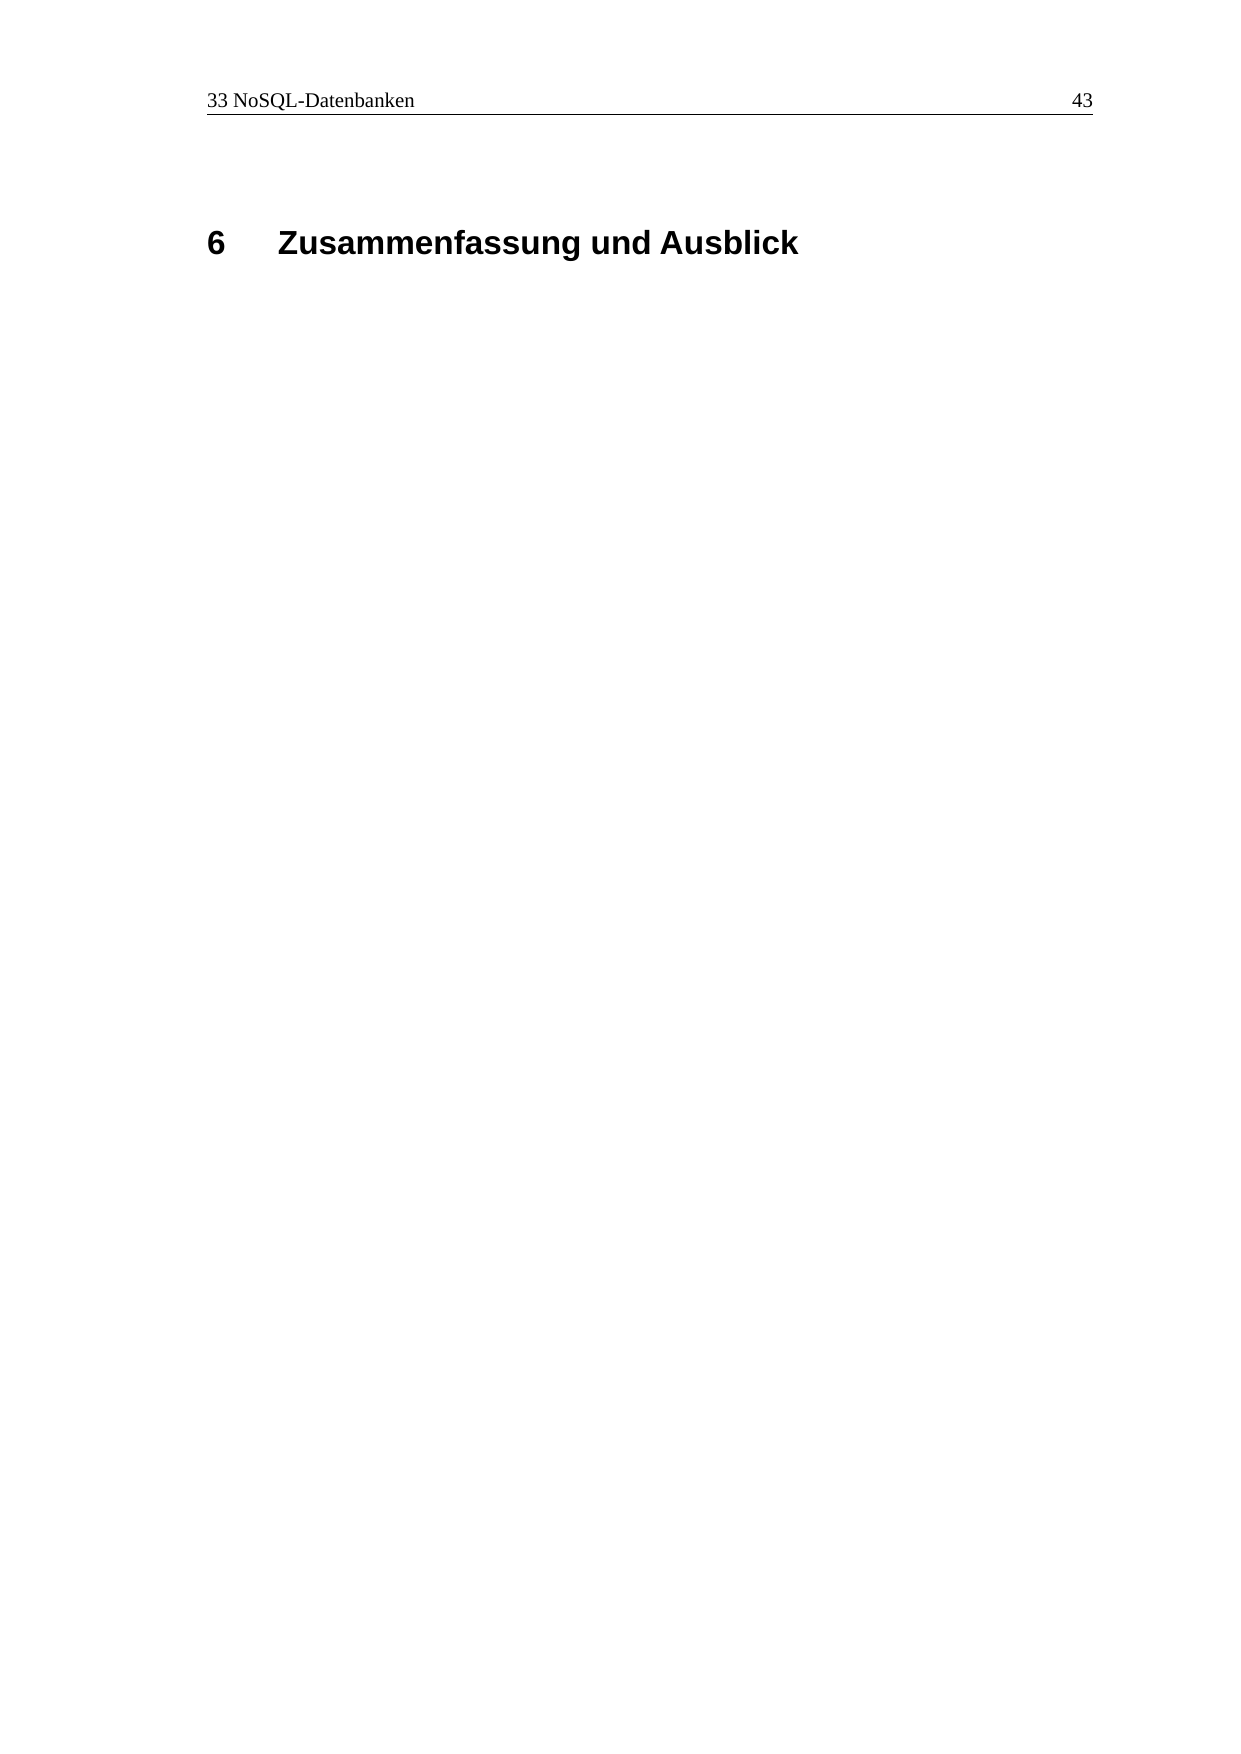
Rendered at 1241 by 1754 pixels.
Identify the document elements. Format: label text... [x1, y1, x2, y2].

subtitle Zusammenfassung und Ausblick [207, 223, 1093, 261]
